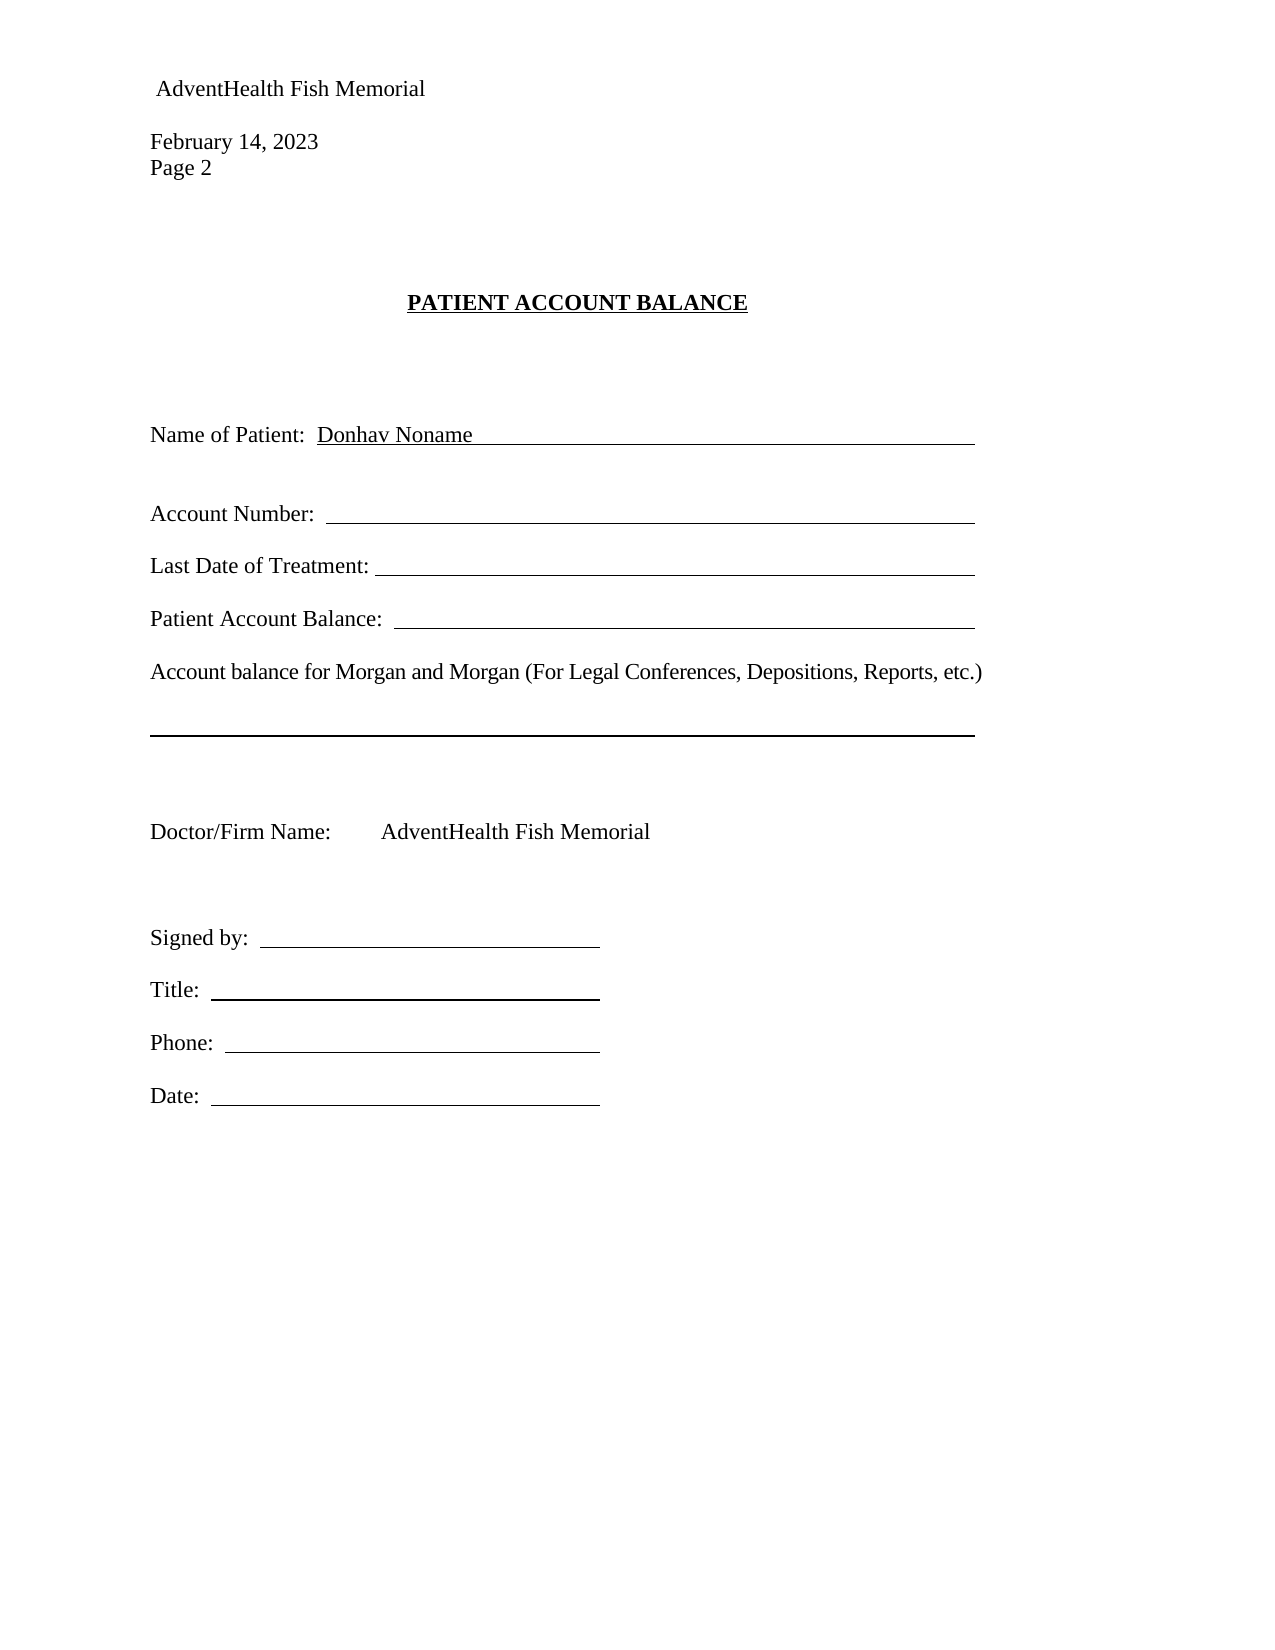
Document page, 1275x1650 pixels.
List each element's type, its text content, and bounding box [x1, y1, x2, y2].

text Patient Account Balance: [150, 605, 1125, 631]
text Account balance for Morgan and Morgan (For Legal Conferences, Depositions, Reports, etc.) [150, 658, 1125, 684]
text Doctor/Firm Name: AdventHealth Fish Memorial [150, 818, 1125, 845]
text Account Number: [150, 500, 1125, 526]
text PATIENT ACCOUNT BALANCE [150, 289, 1125, 315]
text Title: [150, 976, 1125, 1003]
text Phone: [150, 1029, 1125, 1056]
text Last Date of Treatment: [150, 552, 1125, 579]
text Name of Patient: Donhav Noname [150, 421, 1125, 447]
text Date: [150, 1082, 1125, 1108]
text Signed by: [150, 924, 1125, 950]
